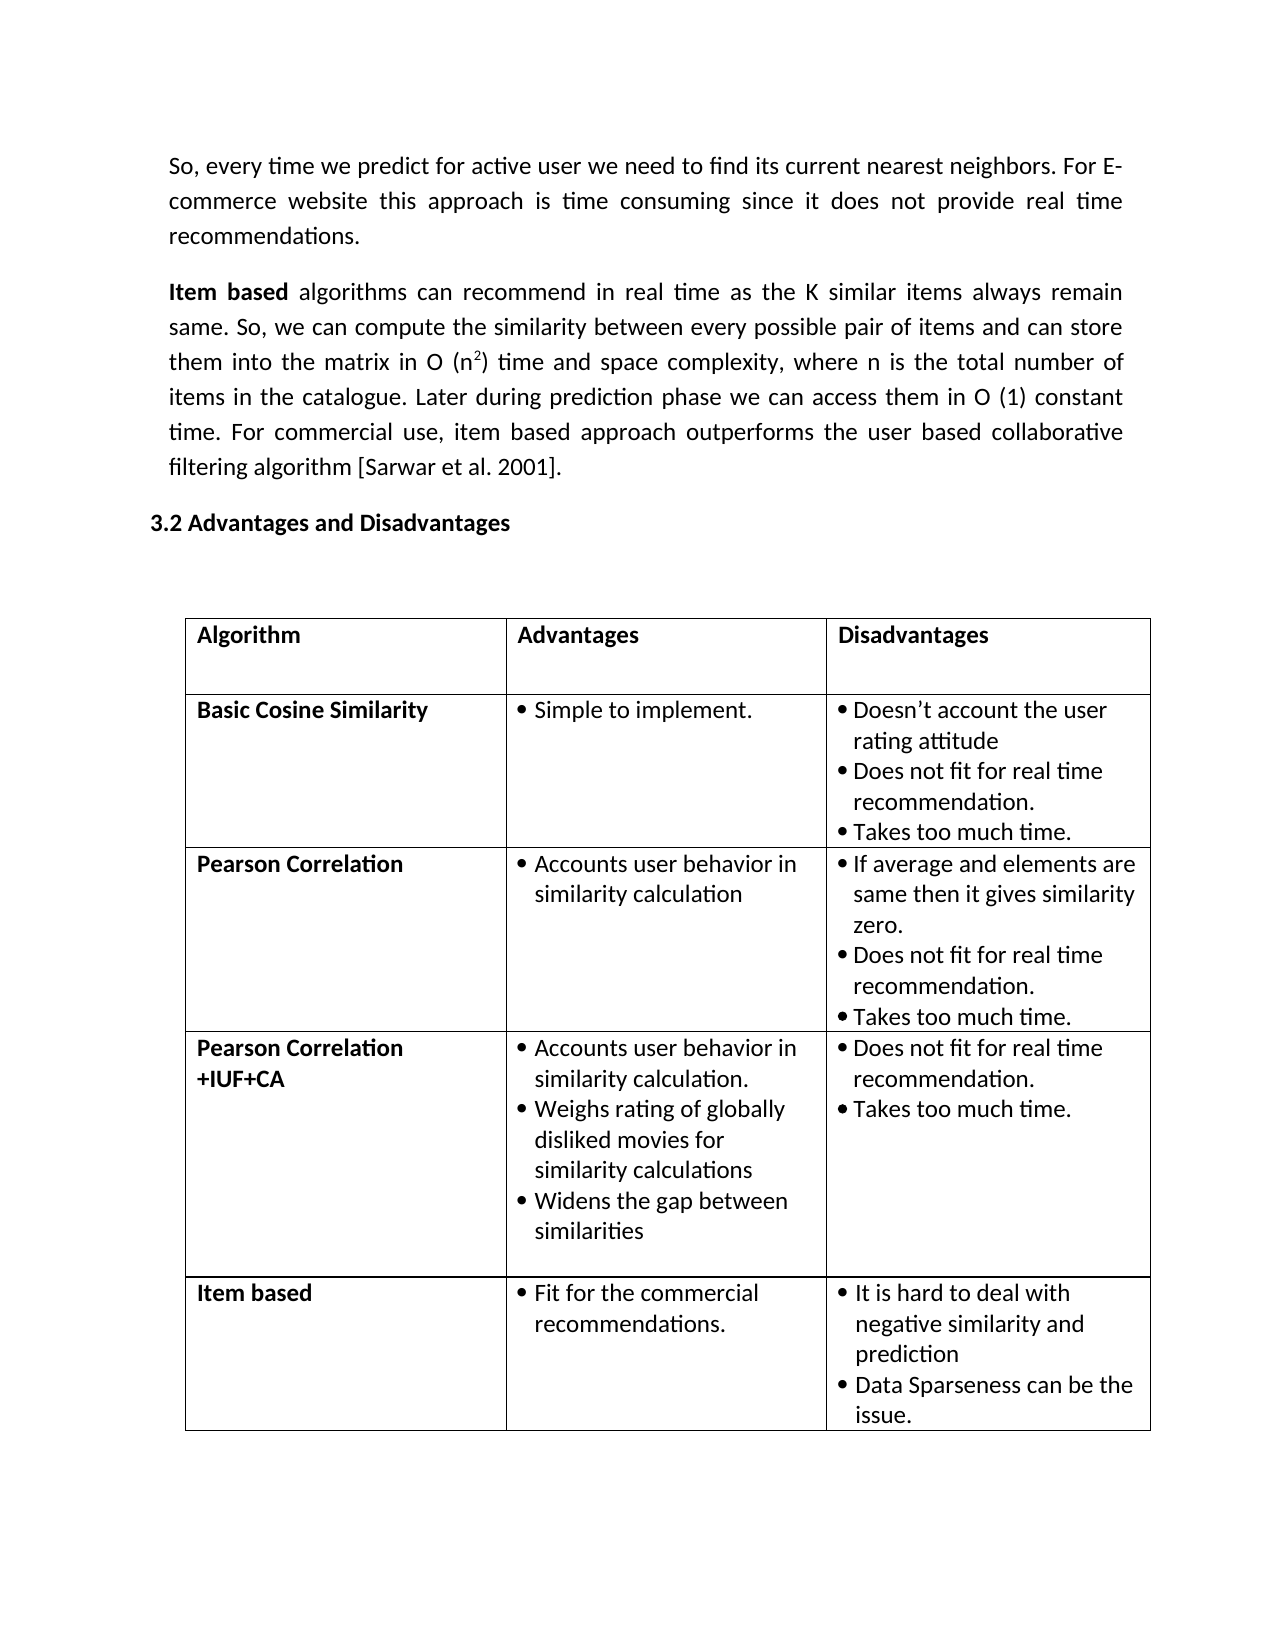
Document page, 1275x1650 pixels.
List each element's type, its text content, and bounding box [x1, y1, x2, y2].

table_cell Accounts user behavior in similarity calculation. Weighs rating of globally disliked movies for similarity calculations Widens the gap between similarities [507, 1032, 826, 1276]
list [169, 150, 1125, 251]
table_header Algorithm [186, 619, 506, 693]
table_cell Does not fit for real time recommendation. Takes too much time. [827, 1032, 1150, 1276]
table_cell It is hard to deal with negative similarity and prediction Data Sparseness can be the issue. [827, 1278, 1150, 1430]
table_cell Accounts user behavior in similarity calculation [507, 848, 826, 1031]
text 3.2 Advantages and Disadvantages [150, 507, 1125, 537]
table_cell Fit for the commercial recommendations. [507, 1278, 826, 1430]
table_cell Doesn’t account the user rating attitude Does not fit for real time recommendation. Takes too much time. [827, 695, 1150, 847]
table_cell Pearson Correlation +IUF+CA [186, 1032, 506, 1276]
table_header Disadvantages [827, 619, 1150, 693]
table_cell Basic Cosine Similarity [186, 695, 506, 847]
table_cell Pearson Correlation [186, 848, 506, 1031]
table_cell If average and elements are same then it gives similarity zero. Does not fit for real time recommendation. Takes too much time. [827, 848, 1150, 1031]
table_cell Simple to implement. [507, 695, 826, 847]
table_header Advantages [507, 619, 826, 693]
text Item based algorithms can recommend in real time as the K similar items always remain same. So, we can compute the similarity between every possible pair of items and can store them into the matrix in O (n2) time and space complexity, where n is the total number of items in the catalogue. Later during prediction phase we can access them in O (1) constant time. For commercial use, item based approach outperforms the user based collaborative filtering algorithm [Sarwar et al. 2001]. [169, 276, 1125, 481]
table_cell Item based [186, 1278, 506, 1430]
